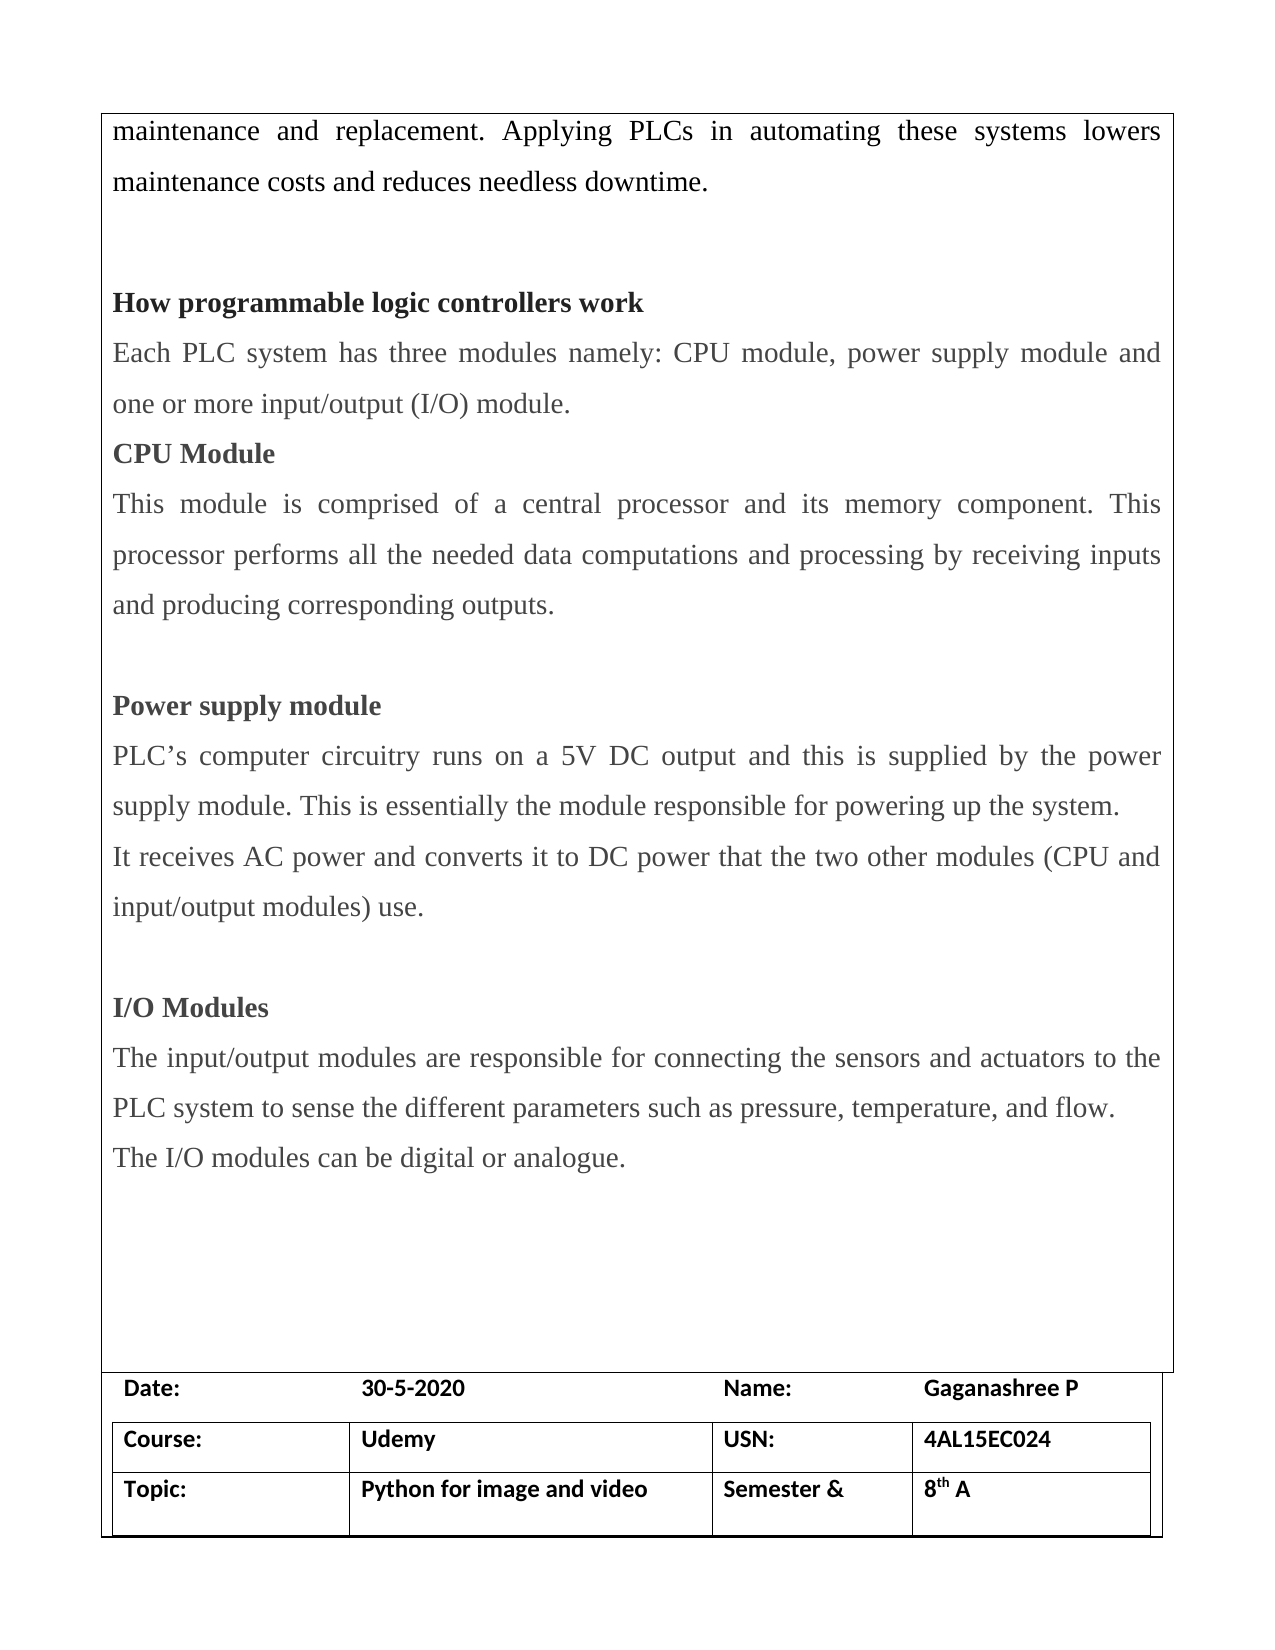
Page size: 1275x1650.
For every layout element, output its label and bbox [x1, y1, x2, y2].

table_cell [102, 1373, 1162, 1536]
table_cell [102, 114, 1173, 1372]
